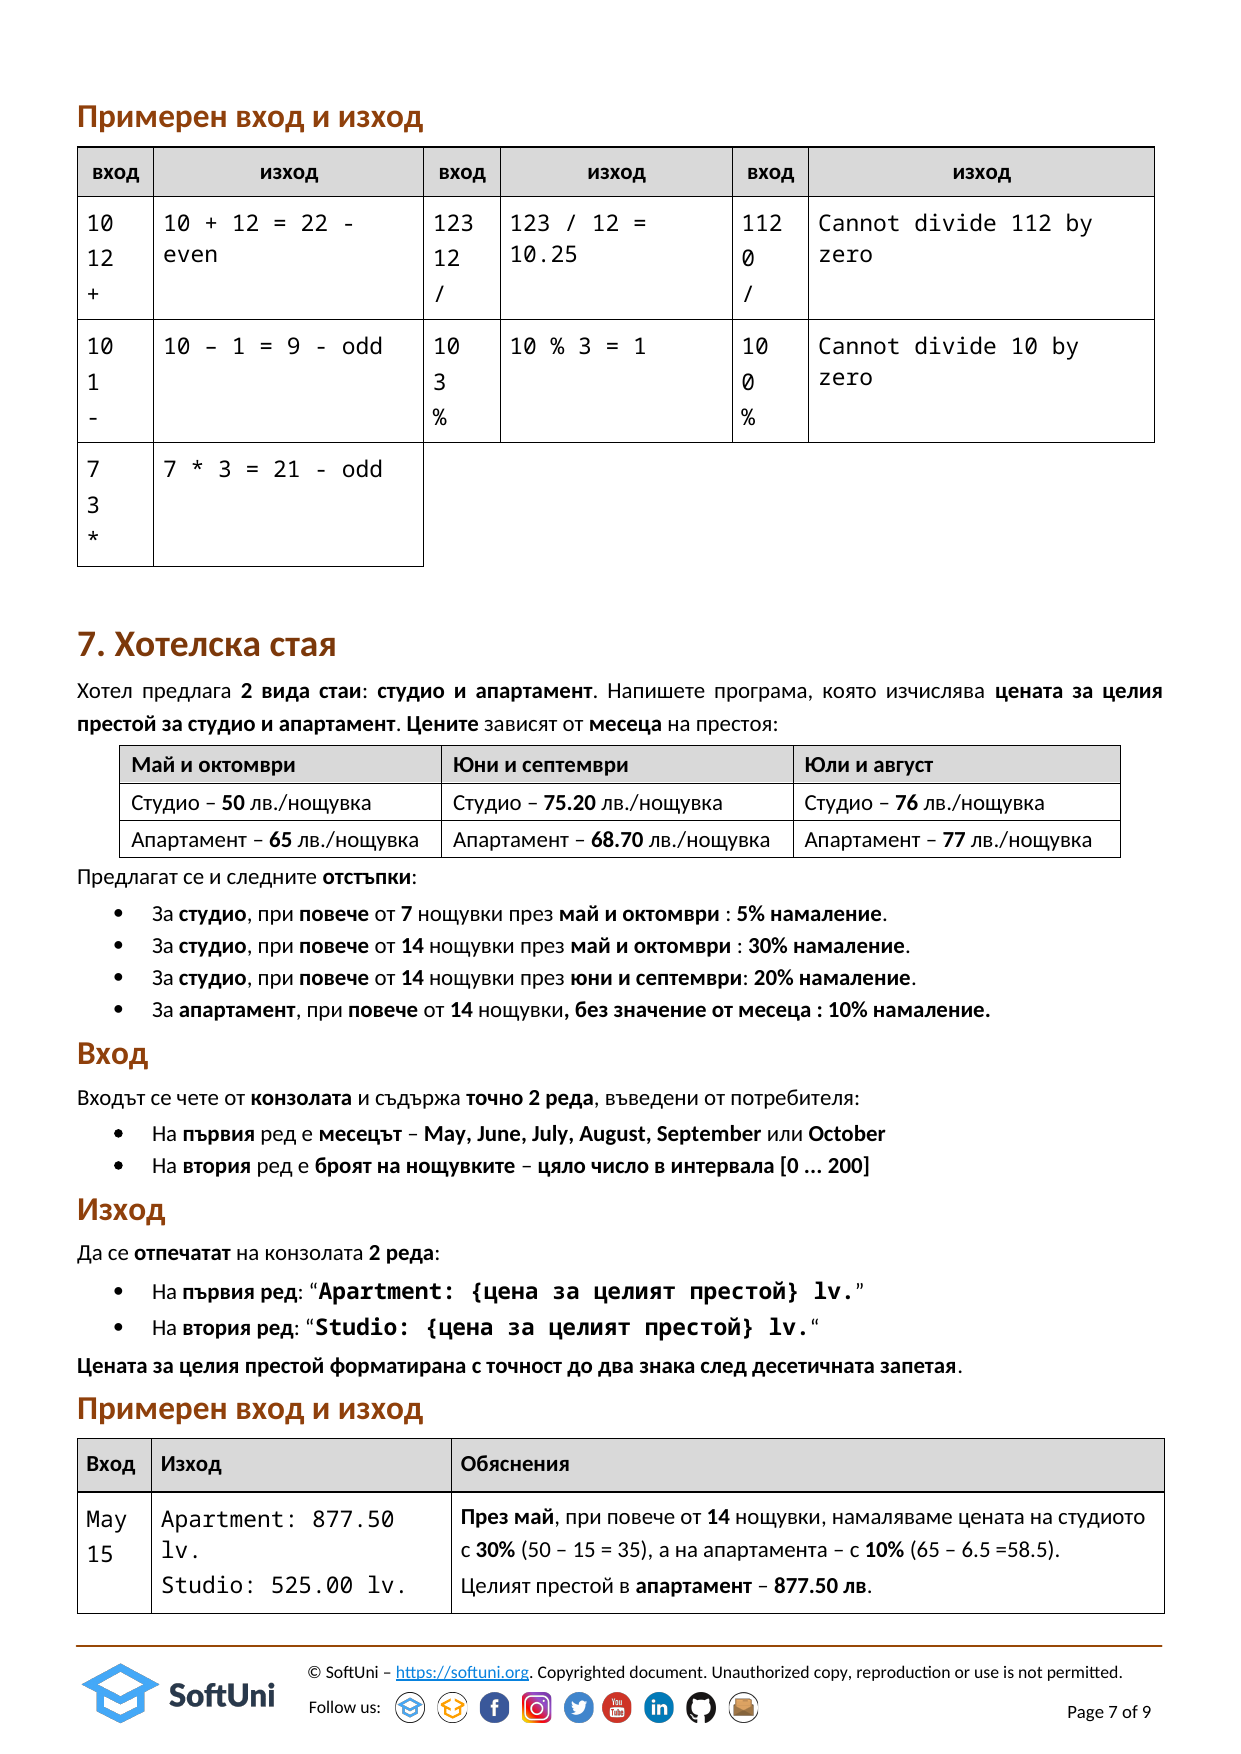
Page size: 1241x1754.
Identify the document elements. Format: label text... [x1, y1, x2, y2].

table_cell 112 0 / [733, 197, 808, 319]
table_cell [452, 1493, 1164, 1613]
list На втория ред е броят на нощувките – цяло число в интервала [0 ... 200] [114, 1151, 1163, 1179]
table_cell Cannot divide 10 by zero [809, 320, 1154, 442]
picture [564, 1692, 594, 1723]
table_cell Апартамент – 65 лв./нощувка [120, 821, 441, 857]
picture [479, 1692, 510, 1723]
table_header вход [733, 148, 808, 196]
subtitle Хотелска стая [77, 620, 1163, 666]
table_header Май и октомври [120, 746, 441, 782]
table_cell May 15 [78, 1493, 151, 1613]
picture [644, 1692, 653, 1701]
table_cell Студио – 76 лв./нощувка [794, 784, 1120, 820]
table_header изход [501, 148, 732, 196]
table_cell 10 1 - [78, 320, 153, 442]
text Хотел предлага 2 вида стаи: студио и апартамент. Напишете програма, която изчислява цената за целия престой за студио и апартамент. Цените зависят от месеца на престоя: [77, 677, 1163, 737]
subtitle Примерен вход и изход [77, 95, 1163, 136]
list На първия ред е месецът – May, June, July, August, September или October [114, 1119, 1163, 1147]
table_header вход [78, 148, 153, 196]
table_cell 10 + 12 = 22 - even [154, 197, 423, 319]
picture [728, 1692, 759, 1723]
subtitle Примерен вход и изход [77, 1387, 1163, 1428]
list За студио, при повече от 14 нощувки през юни и септември: 20% намаление. [114, 963, 1163, 991]
table_header Изход [152, 1439, 451, 1491]
table_cell 7 3 * [78, 443, 153, 566]
picture [665, 1692, 674, 1701]
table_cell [152, 1493, 451, 1613]
table_header изход [809, 148, 1154, 196]
table_header изход [154, 148, 423, 196]
table_cell 10 12 + [78, 197, 153, 319]
picture [665, 1714, 674, 1723]
table_cell 10 3 % [424, 320, 500, 442]
table_cell Апартамент – 68.70 лв./нощувка [442, 821, 793, 857]
table_header Вход [78, 1439, 151, 1491]
subtitle Изход [77, 1188, 1163, 1228]
list За апартамент, при повече от 14 нощувки, без значение от месеца : 10% намаление. [114, 995, 1163, 1023]
table_cell 10 – 1 = 9 - odd [154, 320, 423, 442]
table_cell Студио – 75.20 лв./нощувка [442, 784, 793, 820]
table_header Юни и септември [442, 746, 793, 782]
subtitle Вход [77, 1032, 1163, 1072]
table_cell Студио – 50 лв./нощувка [120, 784, 441, 820]
picture [437, 1692, 468, 1723]
picture [658, 1705, 667, 1714]
table_cell Апартамент – 77 лв./нощувка [794, 821, 1120, 857]
text Предлагат се и следните отстъпки: [77, 862, 1163, 891]
table_cell 123 / 12 = 10.25 [501, 197, 732, 319]
list За студио, при повече от 14 нощувки през май и октомври : 30% намаление. [114, 931, 1163, 959]
table_cell 10 % 3 = 1 [501, 320, 732, 442]
picture [686, 1692, 716, 1723]
picture [395, 1692, 425, 1723]
table_cell Cannot divide 112 by zero [809, 197, 1154, 319]
text Цената за целия престой форматирана с точност до два знака след десетичната запетая. [77, 1351, 1163, 1379]
table_cell 7 * 3 = 21 - odd [154, 443, 423, 566]
picture [602, 1692, 632, 1723]
list За студио, при повече от 7 нощувки през май и октомври : 5% намаление. [114, 899, 1163, 927]
picture [522, 1692, 552, 1723]
list На втория ред: “Studio: {цена за целият престой} lv.“ [114, 1311, 1163, 1342]
table_cell 10 0 % [733, 320, 808, 442]
table_cell 123 12 / [424, 197, 500, 319]
picture [75, 1658, 281, 1729]
list На първия ред: “Apartment: {цена за целият престой} lv.” [114, 1275, 1163, 1306]
table_header вход [424, 148, 500, 196]
text Да се отпечатат на конзолата 2 реда: [77, 1238, 1163, 1267]
table_header Юли и август [794, 746, 1120, 782]
text Входът се чете от конзолата и съдържа точно 2 реда, въведени от потребителя: [77, 1083, 1163, 1111]
table_header Обяснения [452, 1439, 1164, 1491]
picture [644, 1714, 653, 1723]
